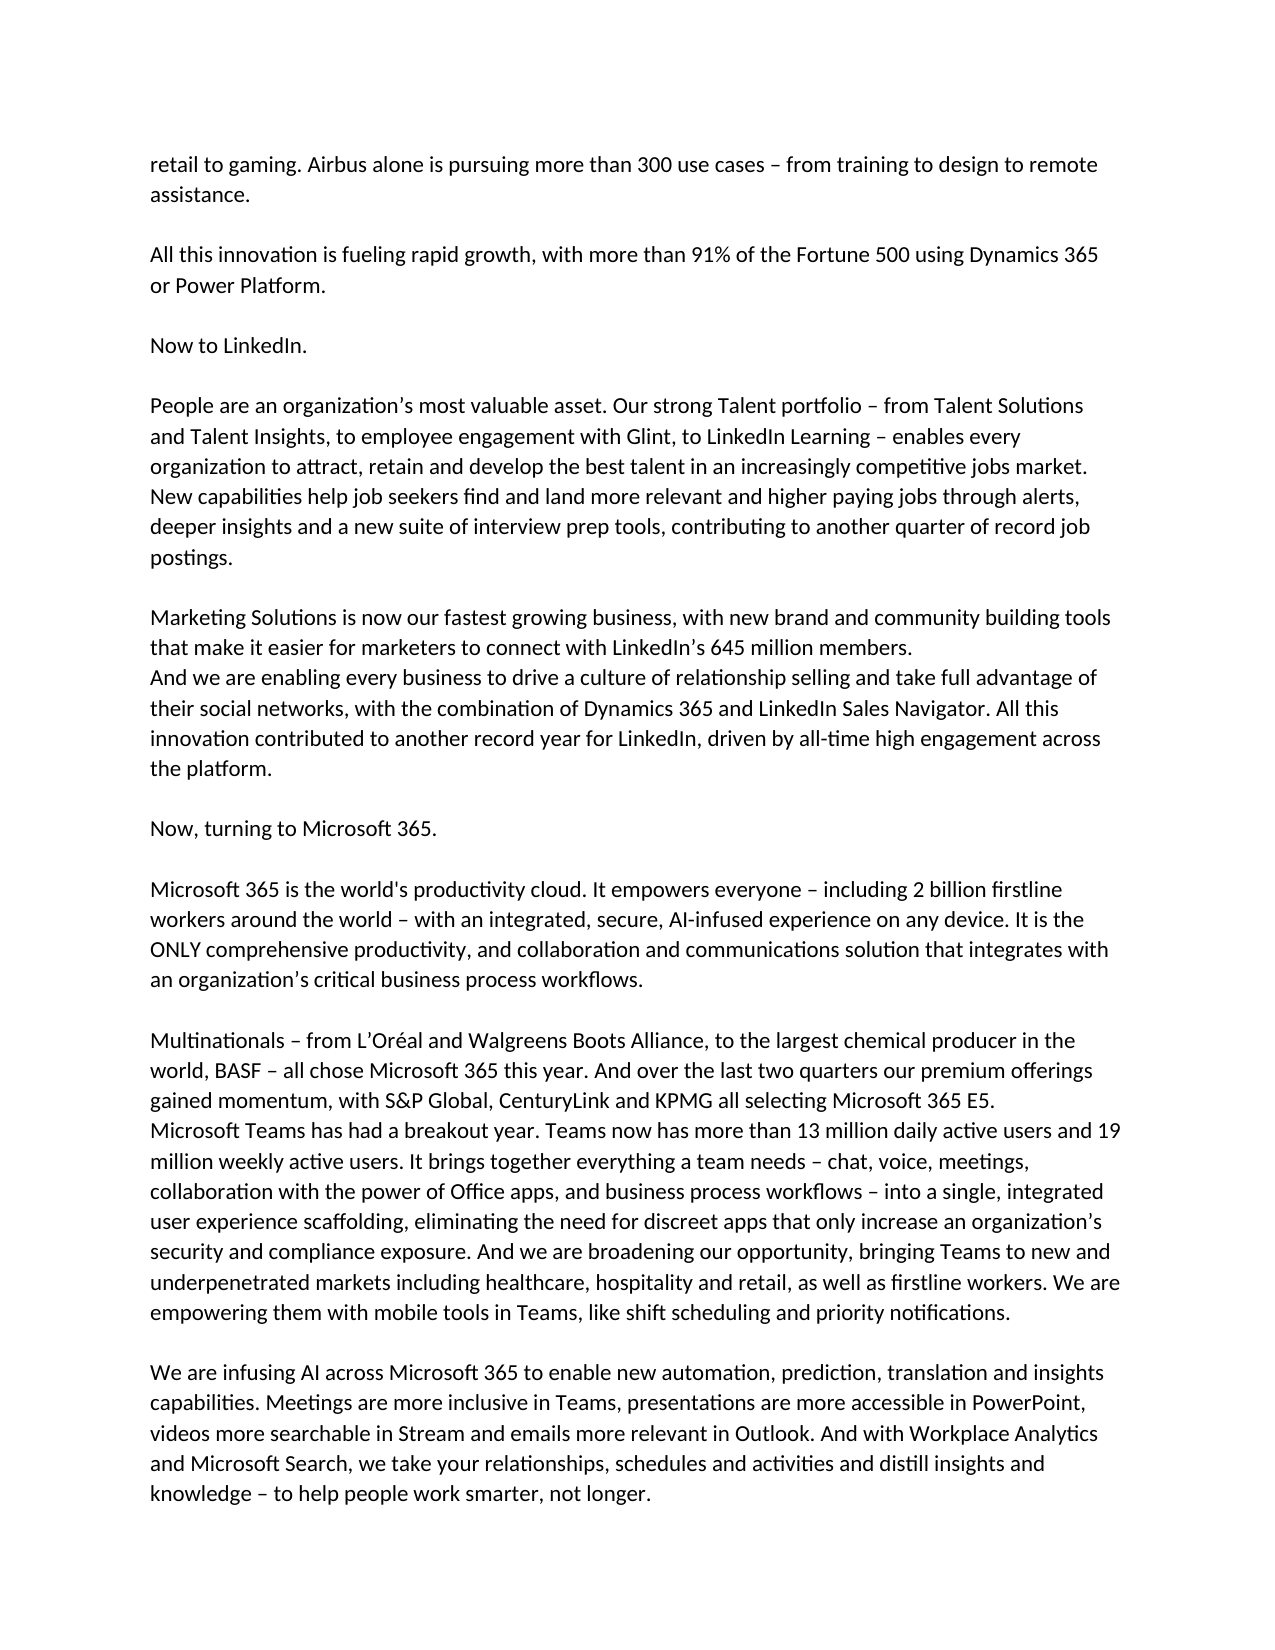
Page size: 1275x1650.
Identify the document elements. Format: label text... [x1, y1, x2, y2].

text People are an organization’s most valuable asset. Our strong Talent portfolio – from Talent Solutions and Talent Insights, to employee engagement with Glint, to LinkedIn Learning – enables every organization to attract, retain and develop the best talent in an increasingly competitive jobs market. New capabilities help job seekers find and land more relevant and higher paying jobs through alerts, deeper insights and a new suite of interview prep tools, contributing to another quarter of record job postings. [150, 392, 1125, 571]
text And we are enabling every business to drive a culture of relationship selling and take full advantage of their social networks, with the combination of Dynamics 365 and LinkedIn Sales Navigator. All this innovation contributed to another record year for LinkedIn, driven by all-time high engagement across the platform. [150, 663, 1125, 782]
text Now, turning to Microsoft 365. Microsoft 365 is the world's productivity cloud. It empowers everyone – including 2 billion firstline workers around the world – with an integrated, secure, AI-infused experience on any device. It is the ONLY comprehensive productivity, and collaboration and communications solution that integrates with an organization’s critical business process workflows. [150, 814, 1125, 994]
text Now to LinkedIn. [150, 331, 1125, 359]
text Multinationals – from L’Oréal and Walgreens Boots Alliance, to the largest chemical producer in the world, BASF – all chose Microsoft 365 this year. And over the last two quarters our premium offerings gained momentum, with S&P Global, CenturyLink and KPMG all selecting Microsoft 365 E5. [150, 1026, 1125, 1114]
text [150, 150, 1125, 208]
text All this innovation is fueling rapid growth, with more than 91% of the Fortune 500 using Dynamics 365 or Power Platform. [150, 241, 1125, 299]
text Microsoft Teams has had a breakout year. Teams now has more than 13 million daily active users and 19 million weekly active users. It brings together everything a team needs – chat, voice, meetings, collaboration with the power of Office apps, and business process workflows – into a single, integrated user experience scaffolding, eliminating the need for discreet apps that only increase an organization’s security and compliance exposure. And we are broadening our opportunity, bringing Teams to new and underpenetrated markets including healthcare, hospitality and retail, as well as firstline workers. We are empowering them with mobile tools in Teams, like shift scheduling and priority notifications. [150, 1117, 1125, 1326]
text Marketing Solutions is now our fastest growing business, with new brand and community building tools that make it easier for marketers to connect with LinkedIn’s 645 million members. [150, 603, 1125, 661]
text We are infusing AI across Microsoft 365 to enable new automation, prediction, translation and insights capabilities. Meetings are more inclusive in Teams, presentations are more accessible in PowerPoint, videos more searchable in Stream and emails more relevant in Outlook. And with Workplace Analytics and Microsoft Search, we take your relationships, schedules and activities and distill insights and knowledge – to help people work smarter, not longer. [150, 1358, 1125, 1507]
